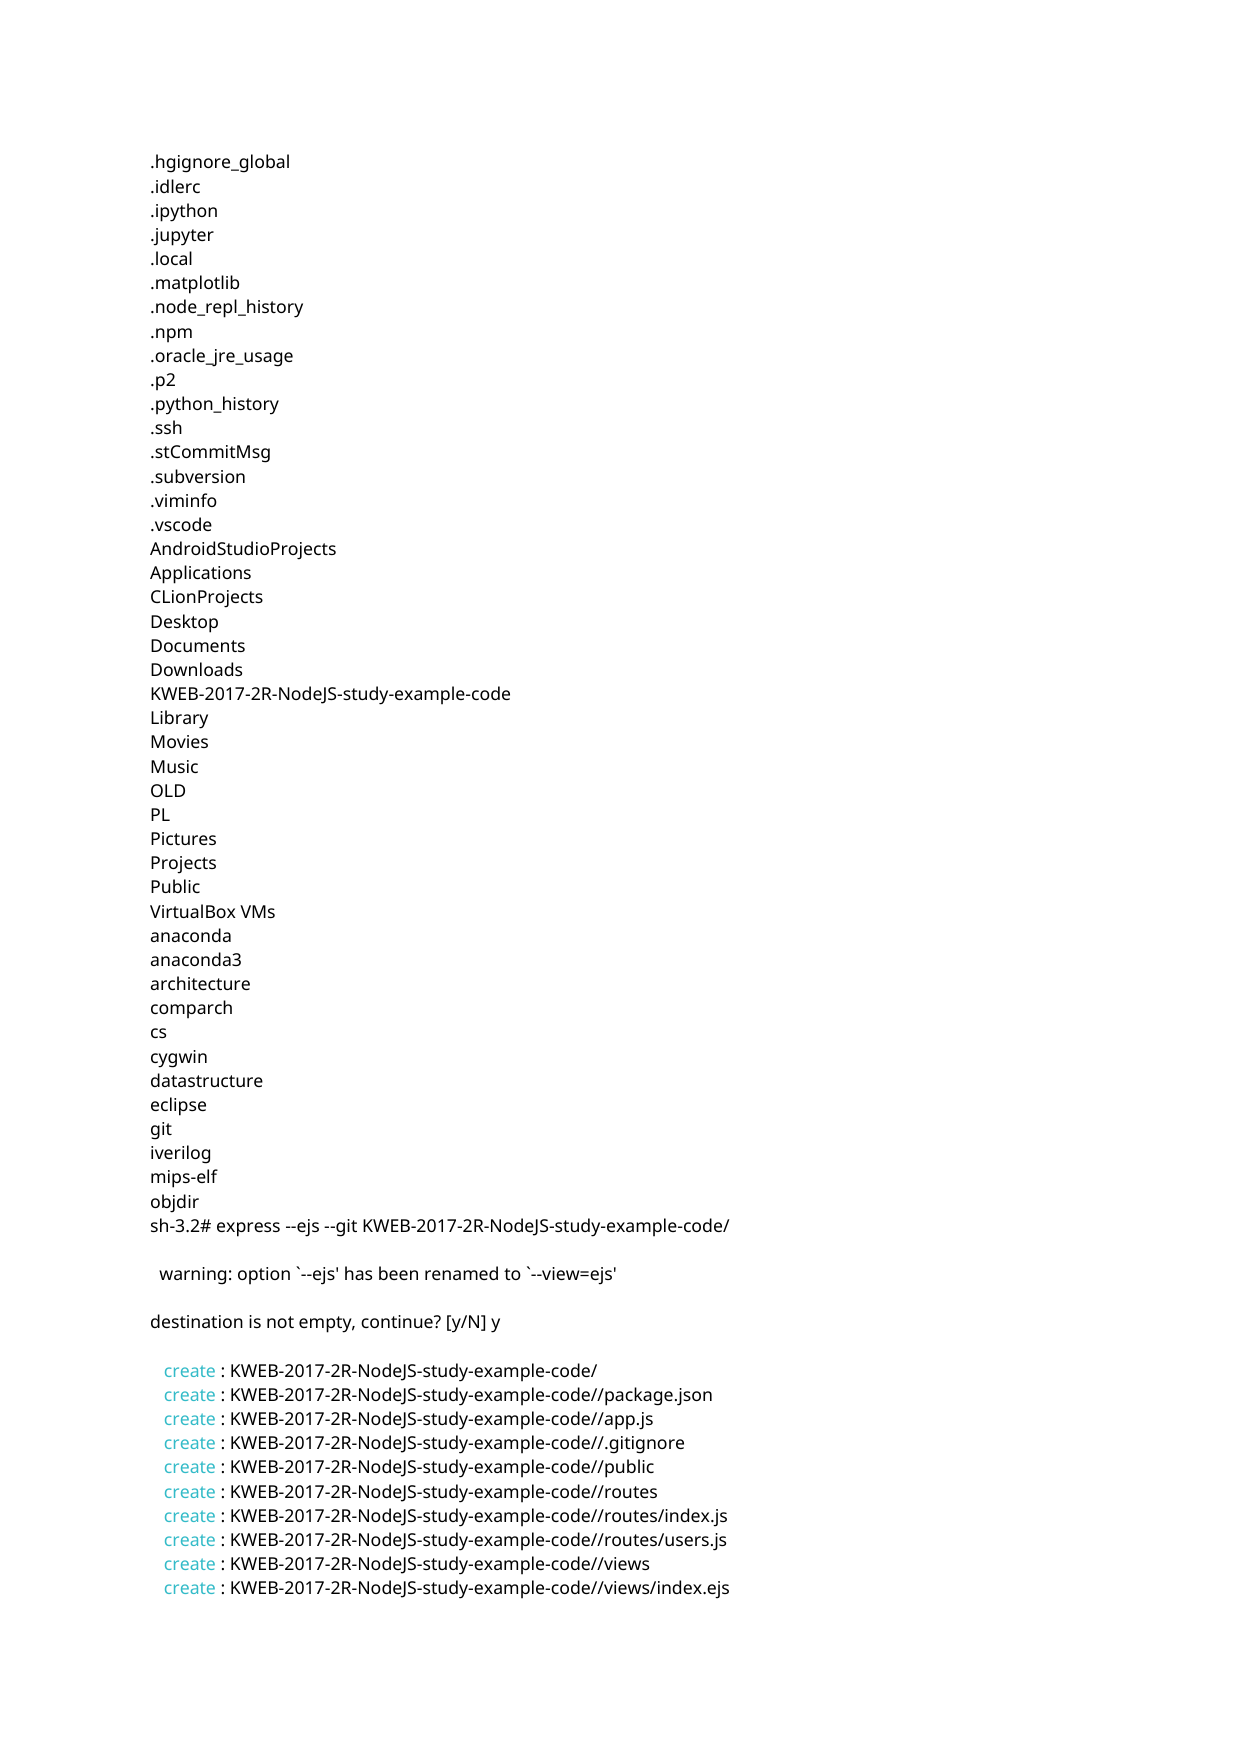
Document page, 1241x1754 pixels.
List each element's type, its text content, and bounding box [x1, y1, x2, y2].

text git [150, 1117, 1090, 1141]
text mips-elf [150, 1165, 1090, 1189]
text Pictures [150, 827, 1090, 851]
text Desktop [150, 609, 1090, 633]
text Movies [150, 730, 1090, 754]
text .viminfo [150, 488, 1090, 512]
text KWEB-2017-2R-NodeJS-study-example-code [150, 682, 1090, 706]
text architecture [150, 972, 1090, 996]
text sh-3.2# express --ejs --git KWEB-2017-2R-NodeJS-study-example-code/ [150, 1213, 1090, 1237]
text Library [150, 706, 1090, 730]
text cygwin [150, 1044, 1090, 1068]
text .node_repl_history [150, 295, 1090, 319]
text .p2 [150, 367, 1090, 392]
text .jupyter [150, 222, 1090, 247]
text anaconda [150, 923, 1090, 947]
text .idlerc [150, 174, 1090, 198]
text .vscode [150, 512, 1090, 537]
text create : KWEB-2017-2R-NodeJS-study-example-code//routes/users.js [150, 1527, 1090, 1552]
text .oracle_jre_usage [150, 343, 1090, 367]
text create : KWEB-2017-2R-NodeJS-study-example-code//public [150, 1455, 1090, 1479]
text cs [150, 1020, 1090, 1044]
text anaconda3 [150, 947, 1090, 972]
text create : KWEB-2017-2R-NodeJS-study-example-code//views/index.ejs [150, 1576, 1090, 1600]
text VirtualBox VMs [150, 899, 1090, 923]
text CLionProjects [150, 585, 1090, 609]
text OLD [150, 778, 1090, 802]
text iverilog [150, 1141, 1090, 1165]
text create : KWEB-2017-2R-NodeJS-study-example-code//views [150, 1552, 1090, 1576]
text datastructure [150, 1068, 1090, 1092]
text create : KWEB-2017-2R-NodeJS-study-example-code//.gitignore [150, 1431, 1090, 1455]
text destination is not empty, continue? [y/N] y [150, 1310, 1090, 1334]
text .python_history [150, 392, 1090, 416]
text PL [150, 802, 1090, 827]
text .subversion [150, 464, 1090, 488]
text create : KWEB-2017-2R-NodeJS-study-example-code/ [150, 1358, 1090, 1382]
text Downloads [150, 657, 1090, 682]
text create : KWEB-2017-2R-NodeJS-study-example-code//routes/index.js [150, 1503, 1090, 1527]
text .hgignore_global [150, 150, 1090, 174]
text Music [150, 754, 1090, 778]
text AndroidStudioProjects [150, 537, 1090, 561]
text .ipython [150, 198, 1090, 222]
text comparch [150, 996, 1090, 1020]
text objdir [150, 1189, 1090, 1213]
text Documents [150, 633, 1090, 657]
text .local [150, 247, 1090, 271]
text create : KWEB-2017-2R-NodeJS-study-example-code//package.json [150, 1382, 1090, 1407]
text .matplotlib [150, 271, 1090, 295]
text warning: option `--ejs' has been renamed to `--view=ejs' [150, 1262, 1090, 1286]
text create : KWEB-2017-2R-NodeJS-study-example-code//routes [150, 1479, 1090, 1503]
text create : KWEB-2017-2R-NodeJS-study-example-code//app.js [150, 1407, 1090, 1431]
text .npm [150, 319, 1090, 343]
text .ssh [150, 416, 1090, 440]
text Applications [150, 561, 1090, 585]
text eclipse [150, 1092, 1090, 1117]
text .stCommitMsg [150, 440, 1090, 464]
text Projects [150, 851, 1090, 875]
text Public [150, 875, 1090, 899]
